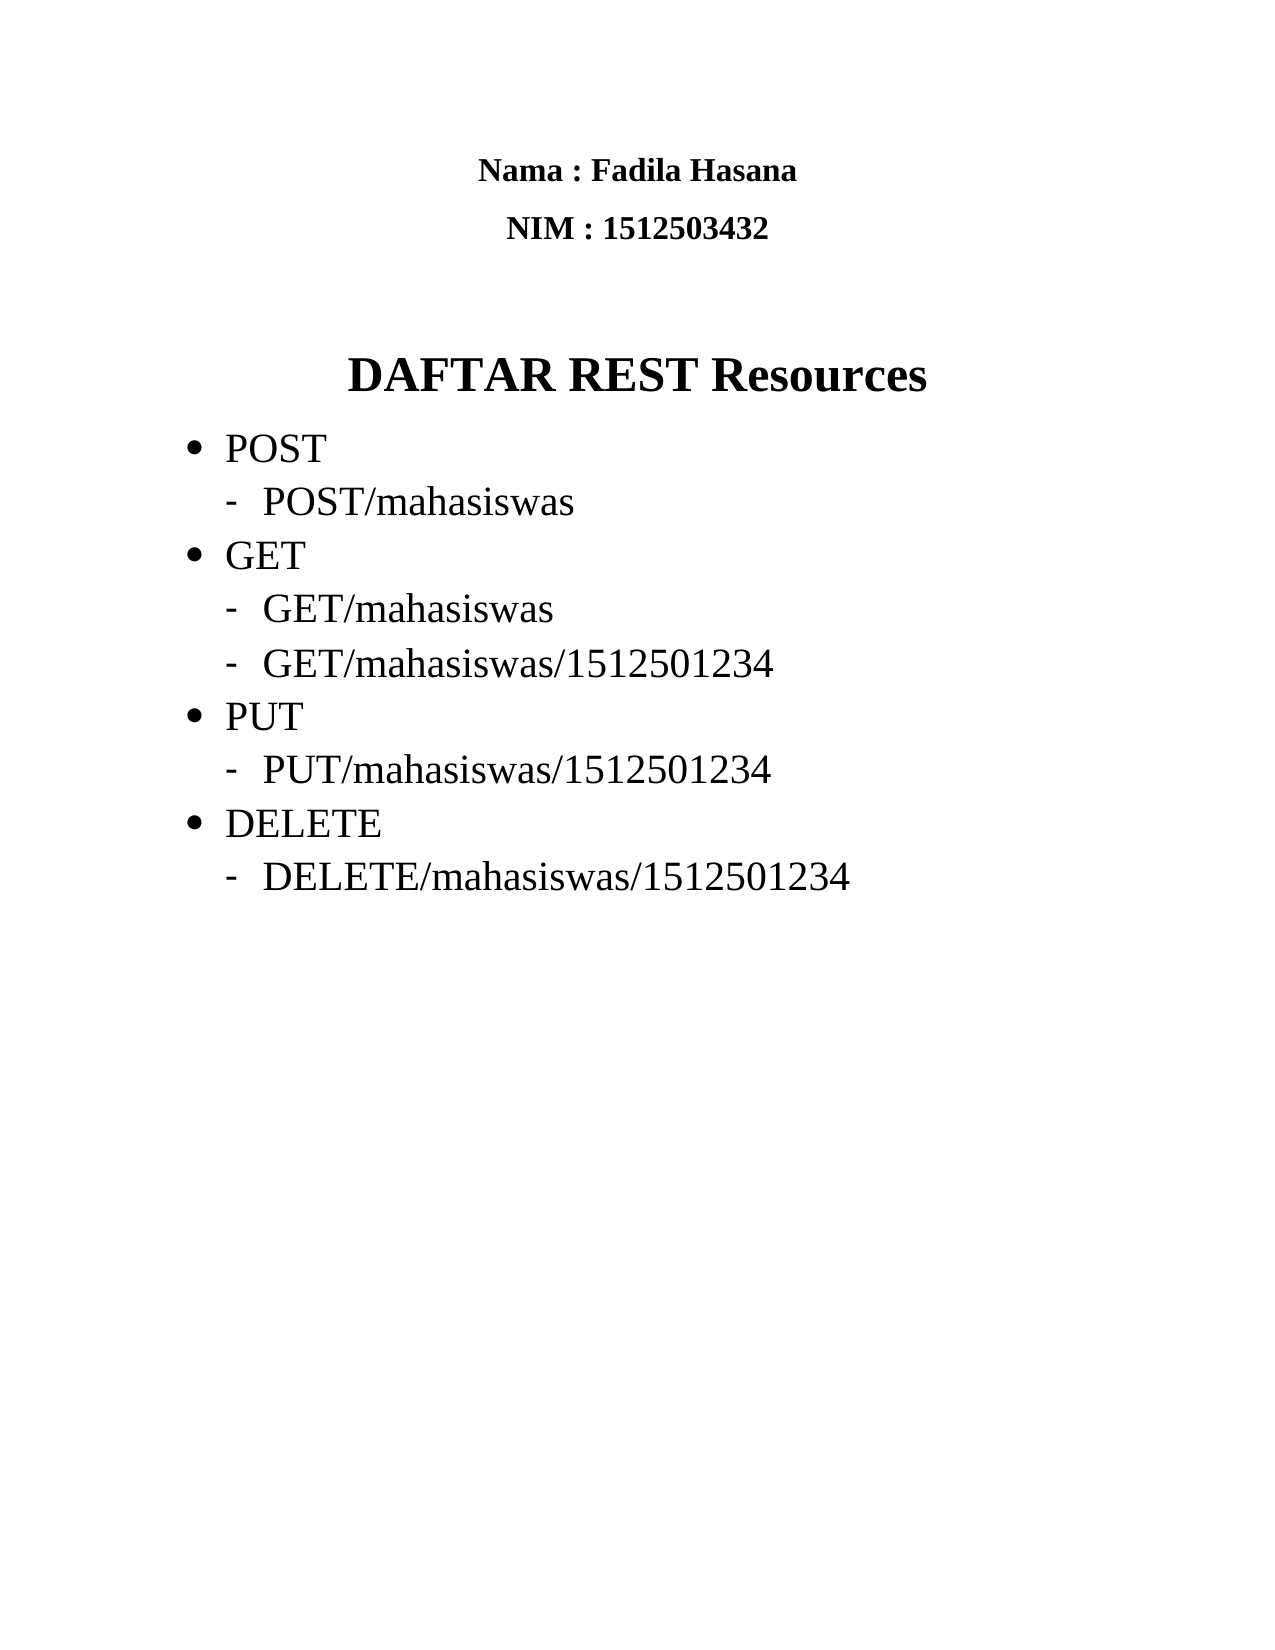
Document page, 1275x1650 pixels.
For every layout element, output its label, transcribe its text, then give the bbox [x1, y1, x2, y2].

list PUT/mahasiswas/1512501234 [225, 743, 1125, 794]
text NIM : 1512503432 [150, 208, 1125, 246]
list PUT [187, 692, 1125, 740]
list DELETE [187, 798, 1125, 846]
text Nama : Fadila Hasana [150, 150, 1125, 188]
list POST [187, 423, 1125, 472]
list GET [187, 530, 1125, 578]
list GET/mahasiswas [225, 582, 1125, 633]
list GET/mahasiswas/1512501234 [225, 637, 1125, 688]
list POST/mahasiswas [225, 475, 1125, 526]
list DELETE/mahasiswas/1512501234 [225, 850, 1125, 901]
text DAFTAR REST Resources [150, 345, 1125, 402]
